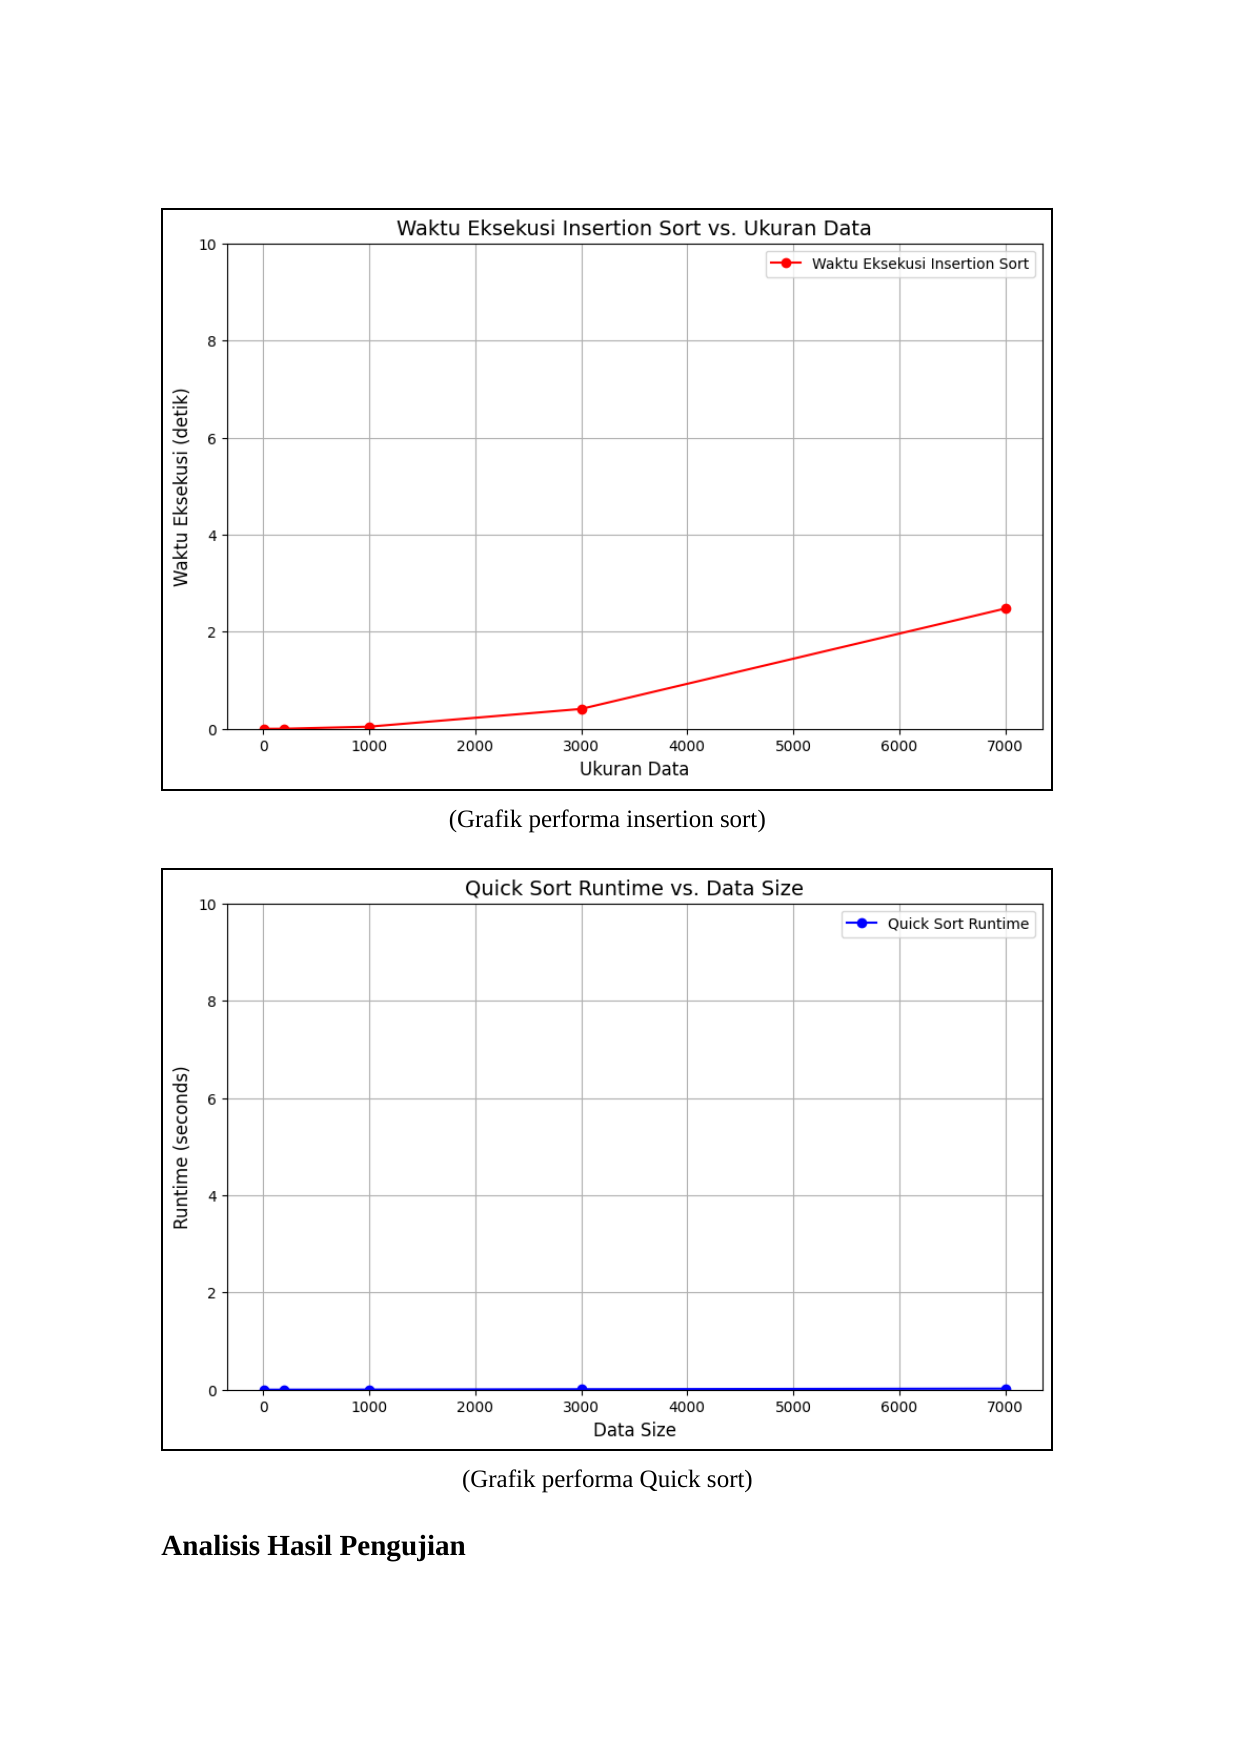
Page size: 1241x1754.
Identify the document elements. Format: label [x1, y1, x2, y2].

picture [163, 210, 1051, 789]
picture [163, 870, 1051, 1449]
table_cell [150, 150, 1064, 1578]
